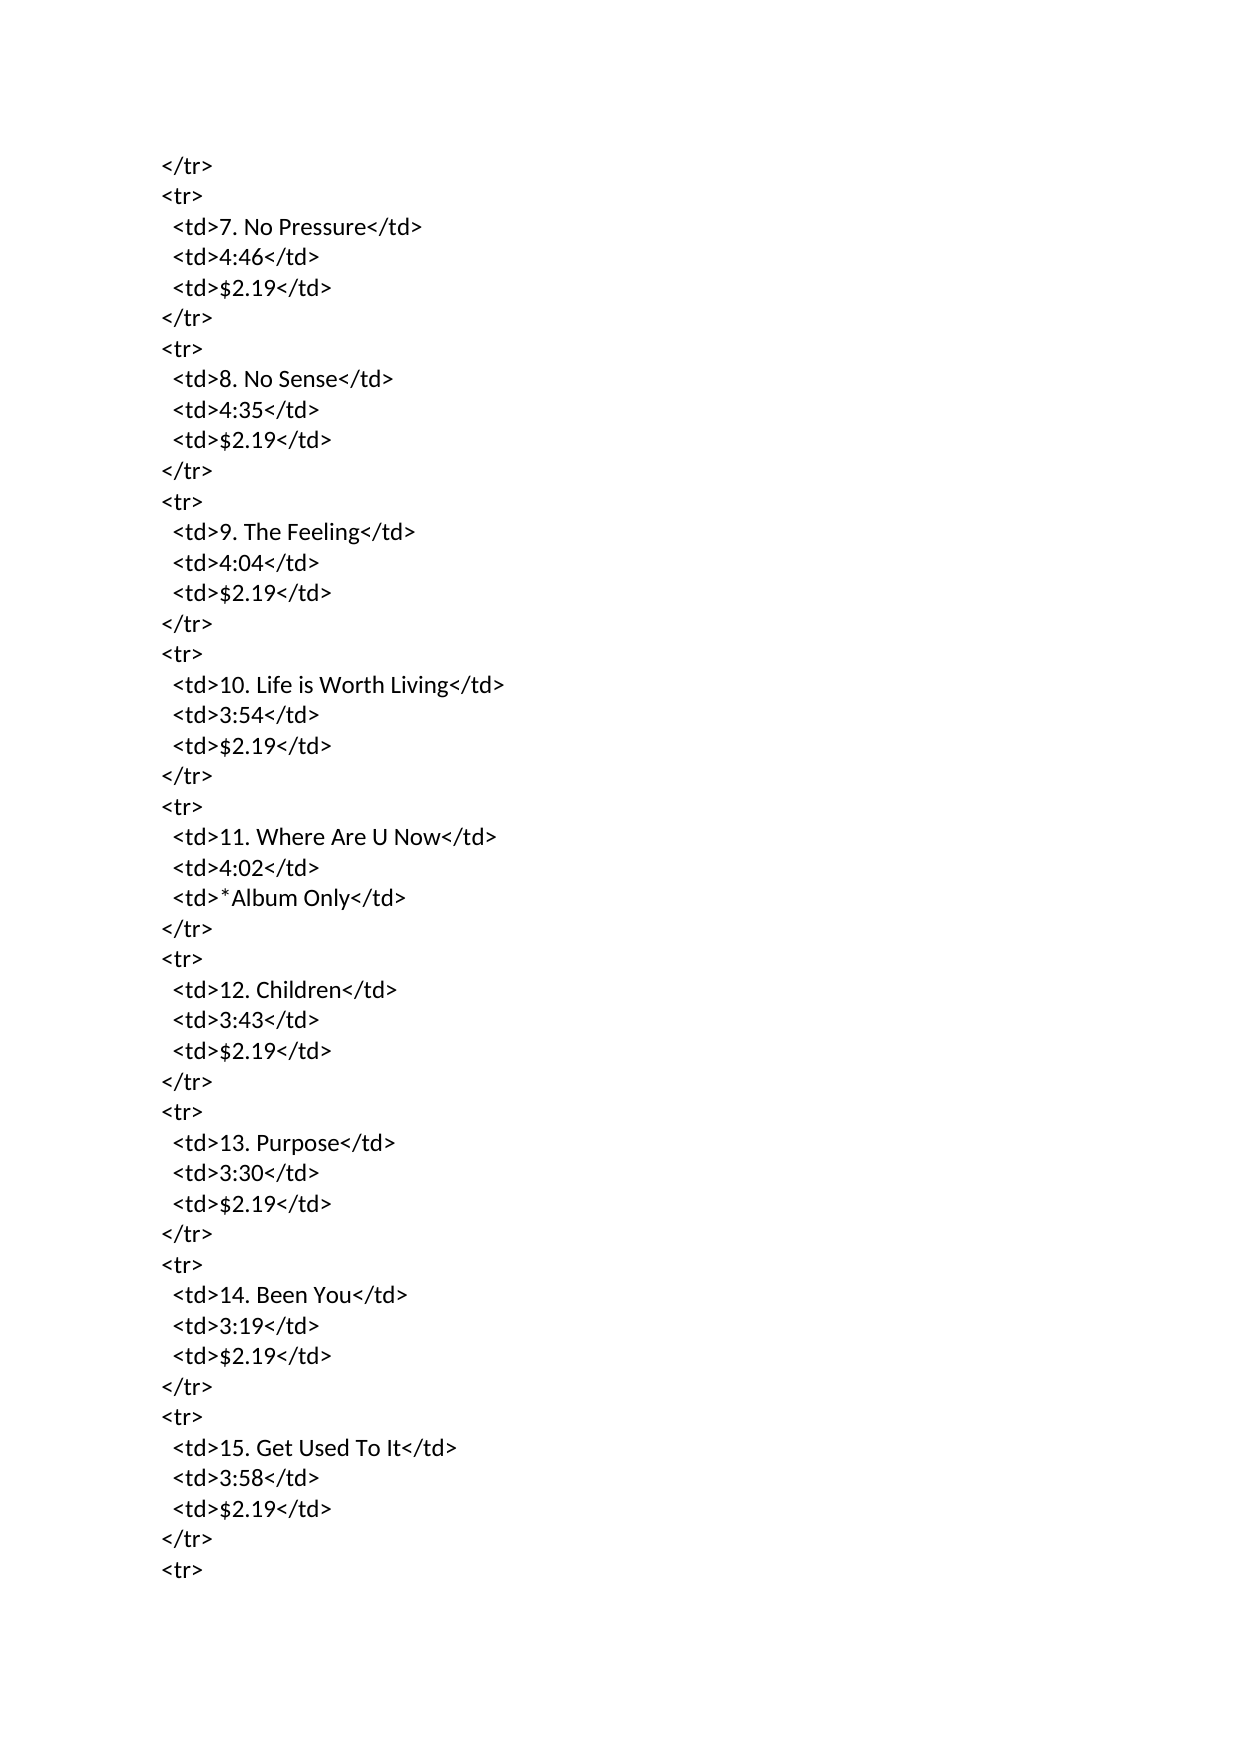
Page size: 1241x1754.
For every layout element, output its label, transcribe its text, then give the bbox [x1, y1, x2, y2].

text </tr> [150, 303, 1090, 333]
text <td>15. Get Used To It</td> [150, 1432, 1090, 1462]
text <tr> [150, 333, 1090, 364]
text <td>12. Children</td> [150, 974, 1090, 1004]
text </tr> [150, 150, 1090, 181]
text <td>$2.19</td> [150, 1493, 1090, 1523]
text </tr> [150, 608, 1090, 638]
text <td>3:19</td> [150, 1310, 1090, 1340]
text </tr> [150, 1066, 1090, 1096]
text <td>$2.19</td> [150, 730, 1090, 760]
text </tr> [150, 760, 1090, 791]
text <td>3:54</td> [150, 699, 1090, 730]
text <tr> [150, 638, 1090, 669]
text </tr> [150, 1523, 1090, 1554]
text <td>4:02</td> [150, 852, 1090, 882]
text </tr> [150, 1218, 1090, 1249]
text <td>$2.19</td> [150, 1188, 1090, 1218]
text <tr> [150, 791, 1090, 821]
text <td>9. The Feeling</td> [150, 516, 1090, 547]
text <td>7. No Pressure</td> [150, 211, 1090, 242]
text <td>13. Purpose</td> [150, 1127, 1090, 1157]
text <td>3:43</td> [150, 1004, 1090, 1035]
text <tr> [150, 181, 1090, 211]
text <tr> [150, 1249, 1090, 1279]
text <tr> [150, 1554, 1090, 1584]
text <tr> [150, 486, 1090, 516]
text <td>4:46</td> [150, 242, 1090, 272]
text <td>$2.19</td> [150, 1340, 1090, 1371]
text </tr> [150, 455, 1090, 486]
text </tr> [150, 1371, 1090, 1401]
text <td>*Album Only</td> [150, 882, 1090, 913]
text <td>11. Where Are U Now</td> [150, 821, 1090, 852]
text <td>$2.19</td> [150, 425, 1090, 455]
text <td>3:30</td> [150, 1157, 1090, 1188]
text <tr> [150, 1401, 1090, 1432]
text </tr> [150, 913, 1090, 943]
text <td>4:04</td> [150, 547, 1090, 577]
text <td>14. Been You</td> [150, 1279, 1090, 1310]
text <td>$2.19</td> [150, 272, 1090, 303]
text <td>3:58</td> [150, 1462, 1090, 1493]
text <tr> [150, 943, 1090, 974]
text <tr> [150, 1096, 1090, 1127]
text <td>$2.19</td> [150, 1035, 1090, 1066]
text <td>$2.19</td> [150, 577, 1090, 608]
text <td>4:35</td> [150, 394, 1090, 425]
text <td>8. No Sense</td> [150, 364, 1090, 394]
text <td>10. Life is Worth Living</td> [150, 669, 1090, 699]
